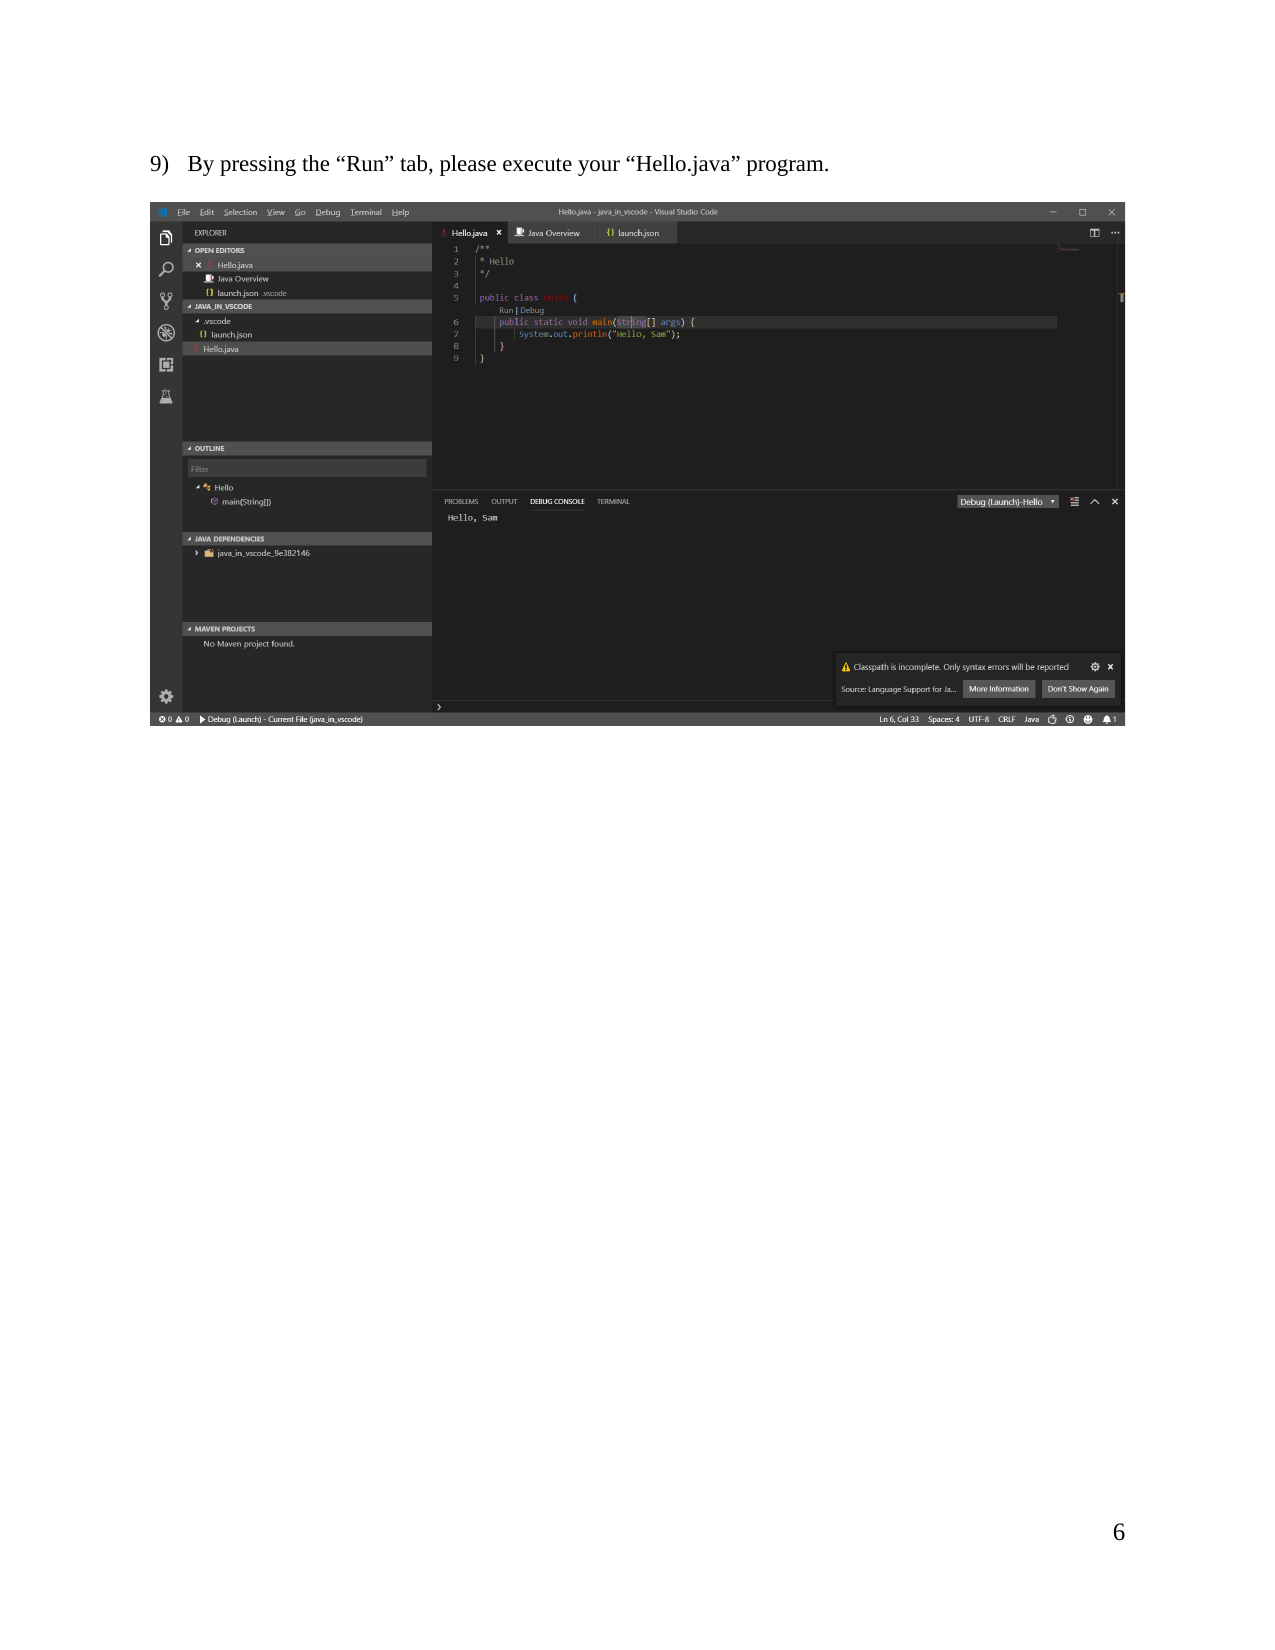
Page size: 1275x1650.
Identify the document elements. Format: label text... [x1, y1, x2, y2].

picture [150, 202, 1125, 726]
list By pressing the “Run” tab, please execute your “Hello.java” program. [150, 150, 1125, 176]
